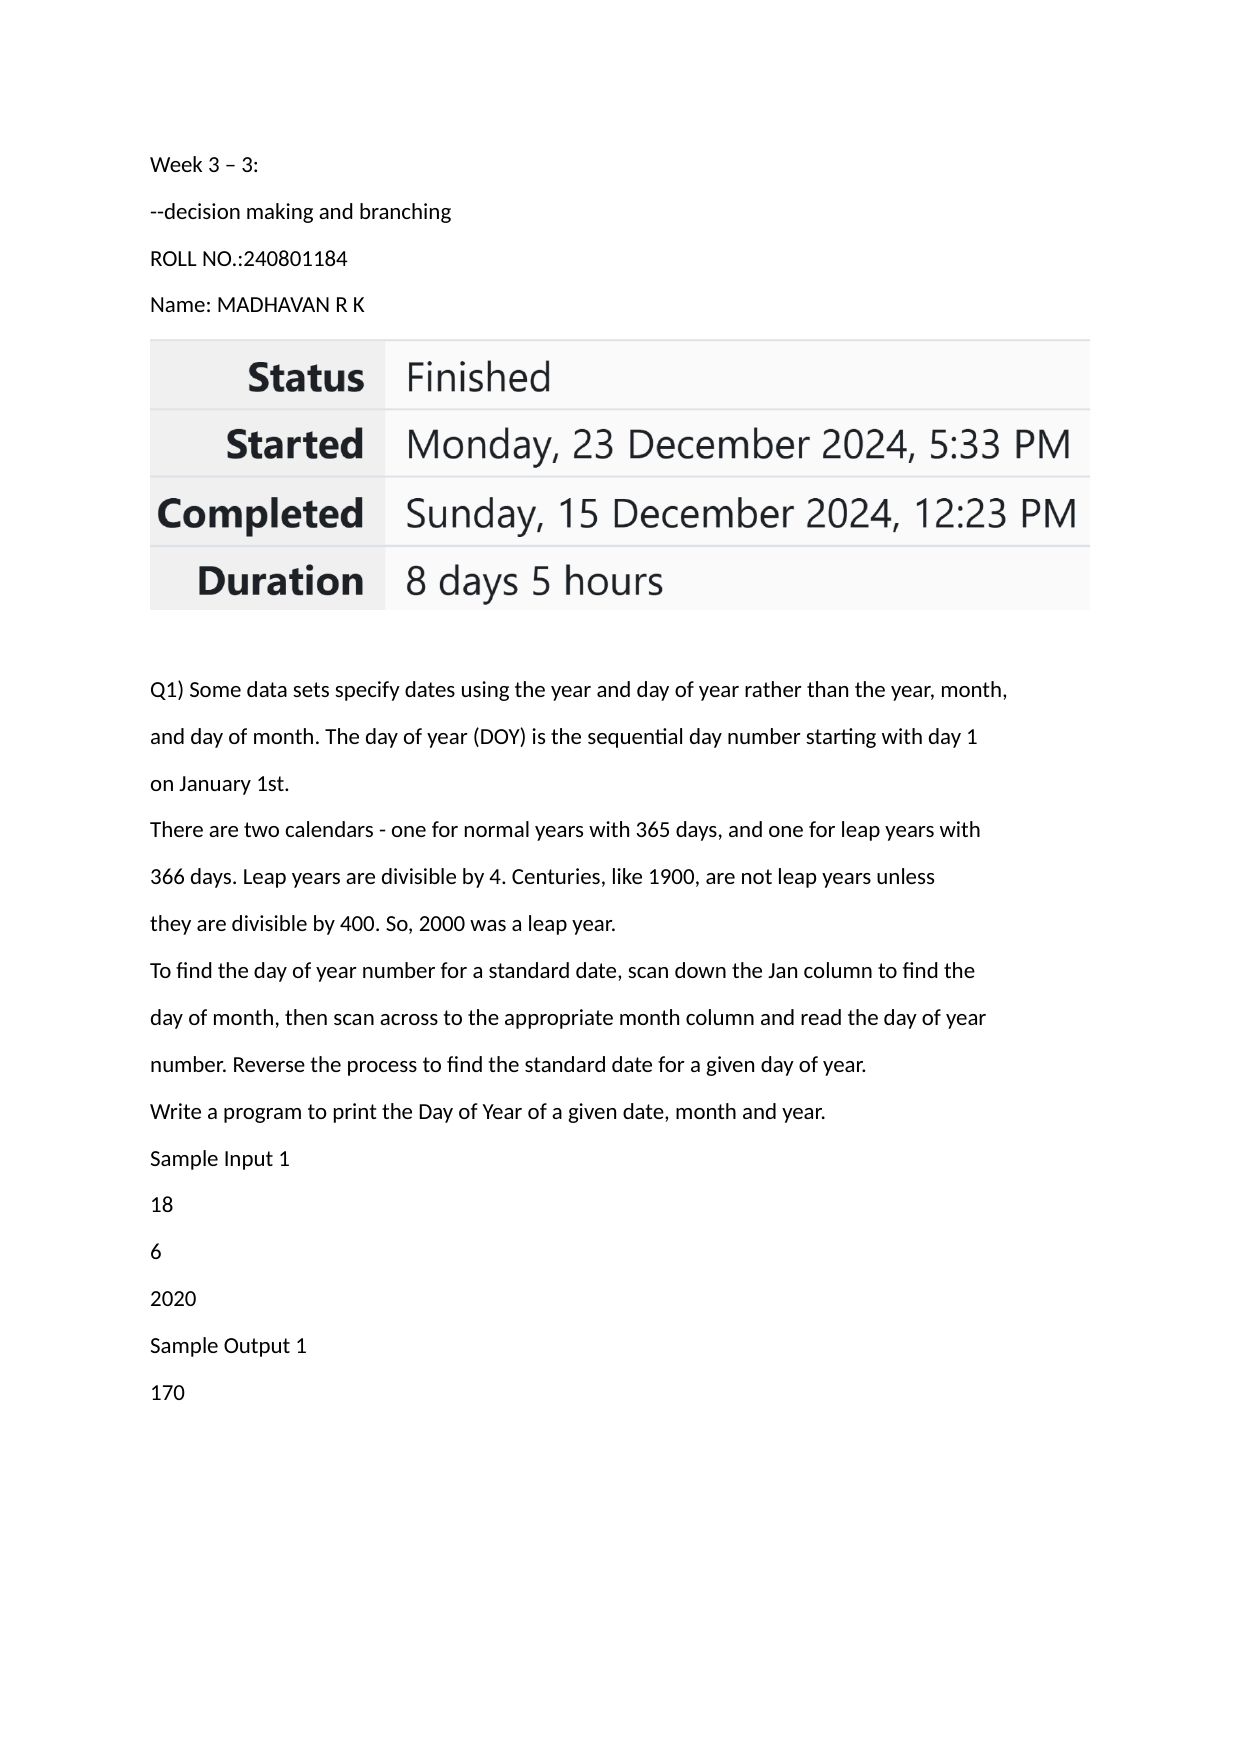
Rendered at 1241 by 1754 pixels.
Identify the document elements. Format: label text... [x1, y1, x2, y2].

text Sample Input 1 [150, 1144, 1090, 1172]
text 6 [150, 1237, 1090, 1266]
text There are two calendars - one for normal years with 365 days, and one for leap years with [150, 816, 1090, 844]
text on January 1st. [150, 769, 1090, 797]
text Q1) Some data sets specify dates using the year and day of year rather than the year, month, [150, 675, 1090, 703]
text 366 days. Leap years are divisible by 4. Centuries, like 1900, are not leap years unless [150, 862, 1090, 891]
text and day of month. The day of year (DOY) is the sequential day number starting with day 1 [150, 722, 1090, 750]
text number. Reverse the process to find the standard date for a given day of year. [150, 1050, 1090, 1078]
text Write a program to print the Day of Year of a given date, month and year. [150, 1097, 1090, 1125]
text 18 [150, 1191, 1090, 1219]
text --decision making and branching [150, 197, 1090, 225]
text ROLL NO.:240801184 [150, 244, 1090, 272]
text Week 3 – 3: [150, 150, 1090, 178]
text 170 [150, 1378, 1090, 1406]
text 2020 [150, 1284, 1090, 1312]
text Sample Output 1 [150, 1331, 1090, 1359]
text they are divisible by 400. So, 2000 was a leap year. [150, 909, 1090, 937]
picture [150, 337, 1091, 610]
text To find the day of year number for a standard date, scan down the Jan column to find the [150, 956, 1090, 984]
text Name: MADHAVAN R K [150, 291, 1090, 319]
text day of month, then scan across to the appropriate month column and read the day of year [150, 1003, 1090, 1031]
